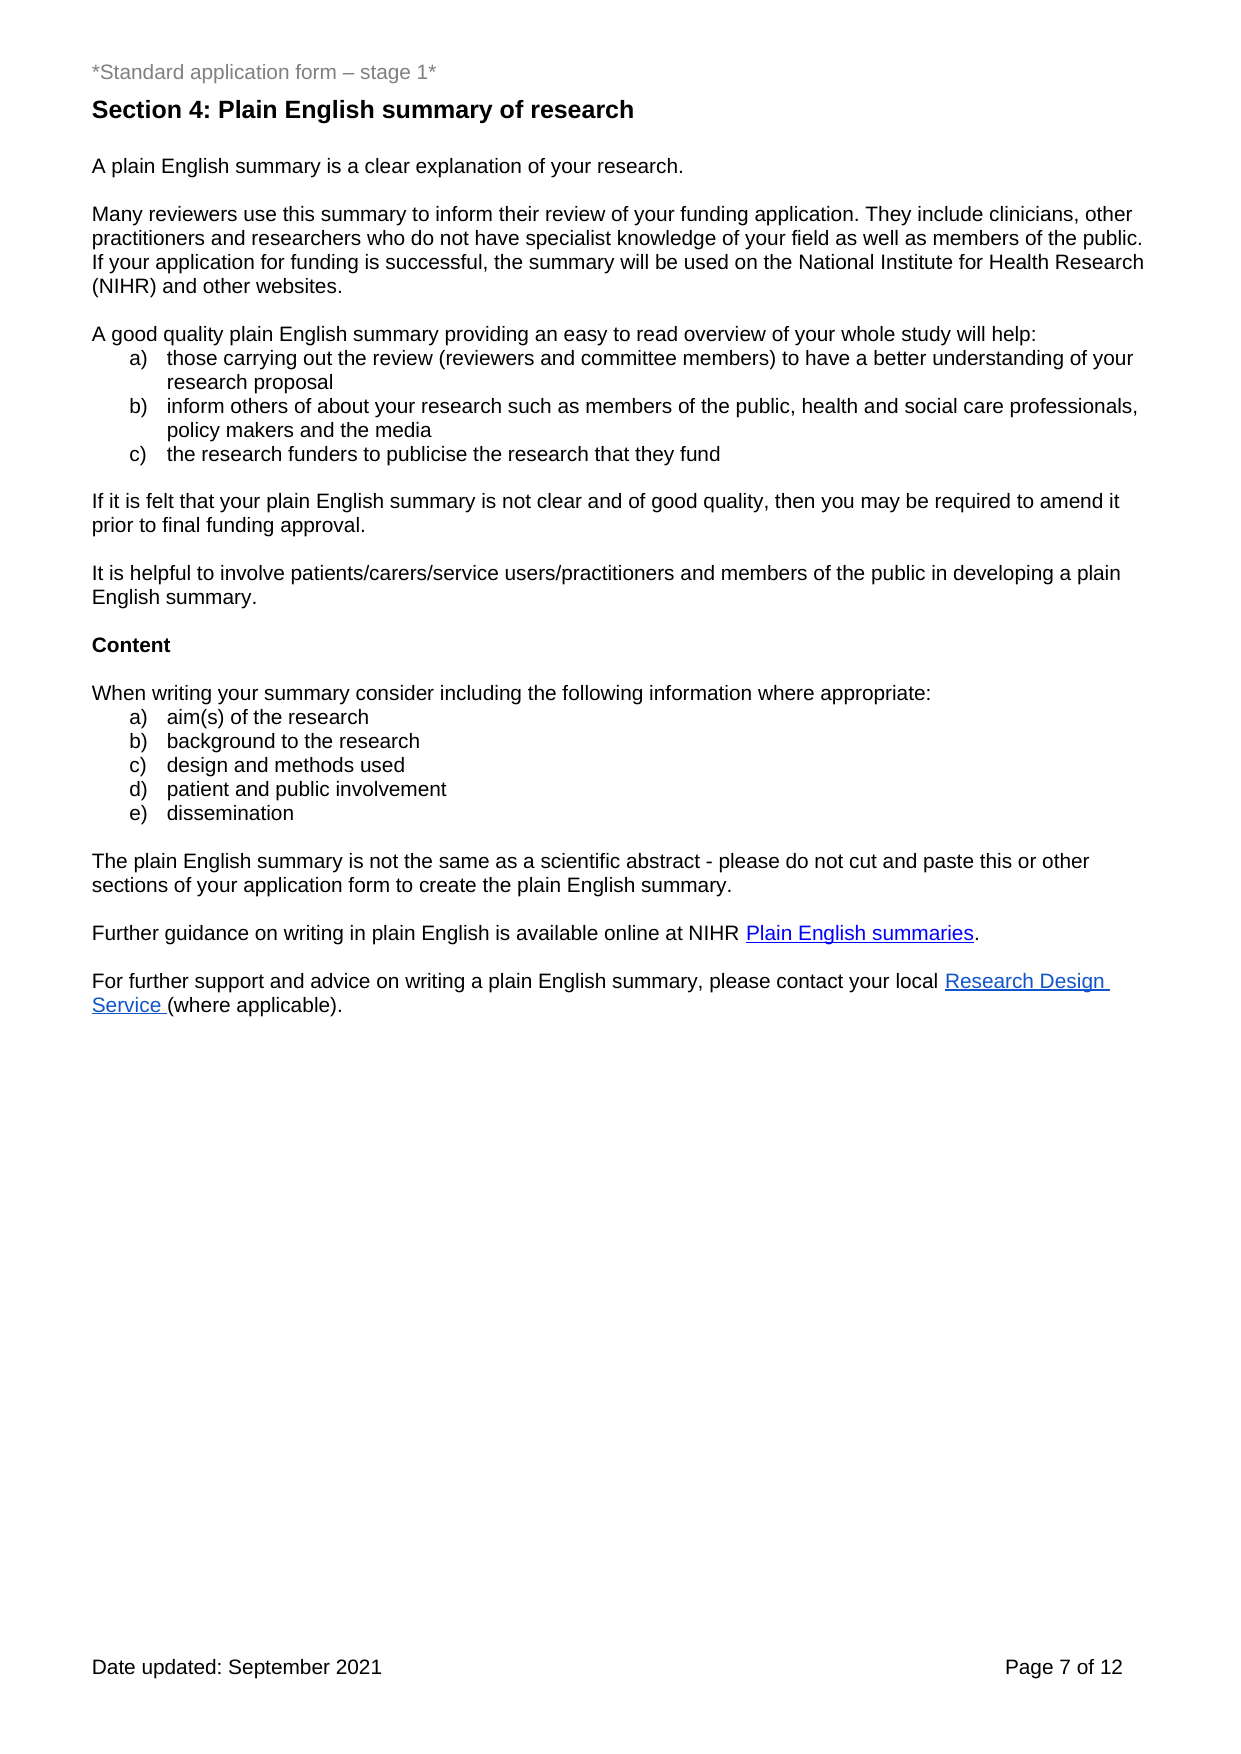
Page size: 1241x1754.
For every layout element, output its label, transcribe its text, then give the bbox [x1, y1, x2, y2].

list inform others of about your research such as members of the public, health and social care professionals, policy makers and the media [129, 393, 1149, 441]
list aim(s) of the research [129, 705, 1149, 729]
text The plain English summary is not the same as a scientific abstract - please do not cut and paste this or other sections of your application form to create the plain English summary. [92, 849, 1149, 897]
text A plain English summary is a clear explanation of your research. [92, 154, 1149, 178]
list patient and public involvement [129, 777, 1149, 801]
text When writing your summary consider including the following information where appropriate: [92, 681, 1149, 705]
text A good quality plain English summary providing an easy to read overview of your whole study will help: [92, 322, 1149, 346]
subtitle Section 4: Plain English summary of research [92, 95, 1149, 124]
list dissemination [129, 801, 1149, 825]
text It is helpful to involve patients/carers/service users/practitioners and members of the public in developing a plain English summary. [92, 561, 1149, 609]
text If it is felt that your plain English summary is not clear and of good quality, then you may be required to amend it prior to final funding approval. [92, 489, 1149, 537]
list those carrying out the review (reviewers and committee members) to have a better understanding of your research proposal [129, 346, 1149, 393]
list background to the research [129, 729, 1149, 753]
text Further guidance on writing in plain English is available online at NIHR Plain English summaries. [92, 921, 1149, 944]
text Content [92, 633, 1149, 657]
list design and methods used [129, 753, 1149, 777]
text Many reviewers use this summary to inform their review of your funding application. They include clinicians, other practitioners and researchers who do not have specialist knowledge of your field as well as members of the public. If your application for funding is successful, the summary will be used on the National Institute for Health Research (NIHR) and other websites. [92, 202, 1149, 298]
list the research funders to publicise the research that they fund [129, 441, 1149, 465]
text For further support and advice on writing a plain English summary, please contact your local Research Design Service (where applicable). [92, 968, 1149, 1016]
